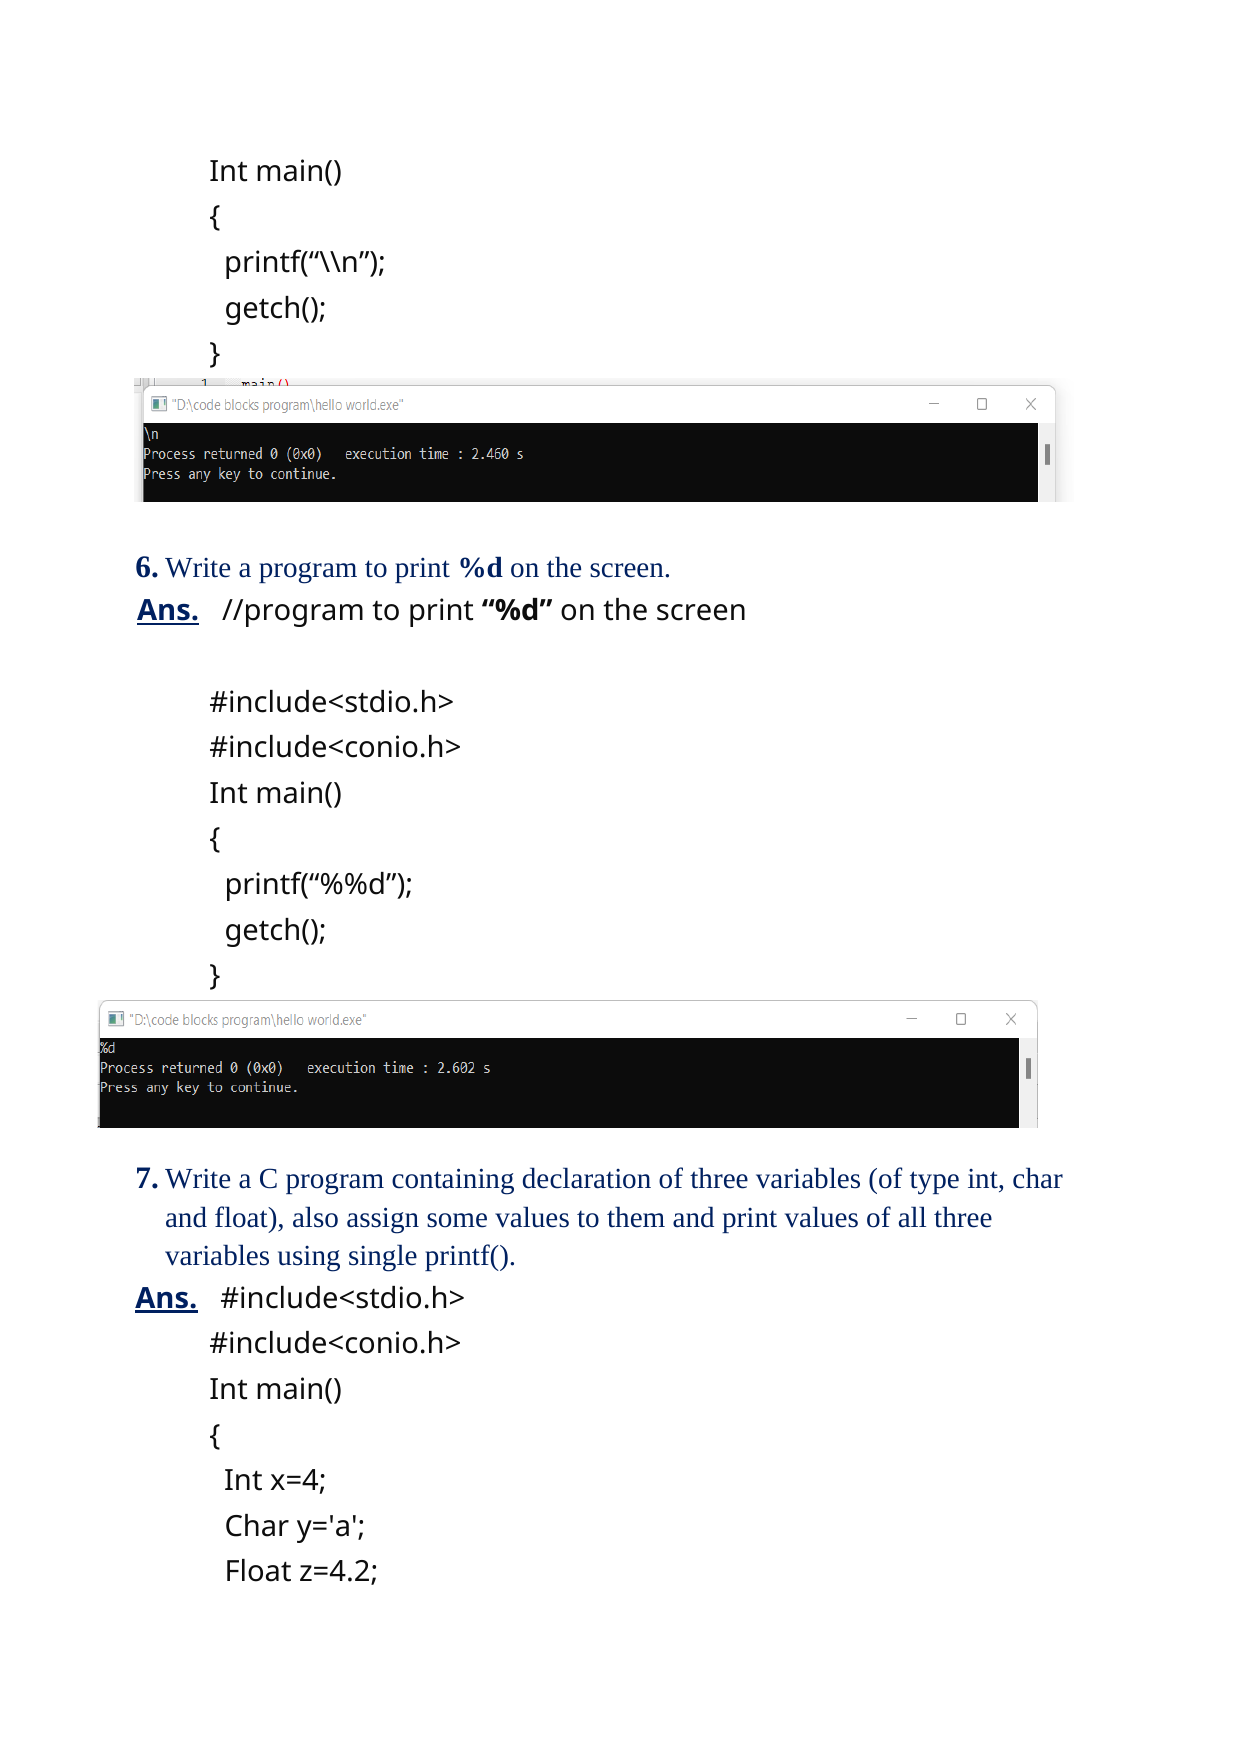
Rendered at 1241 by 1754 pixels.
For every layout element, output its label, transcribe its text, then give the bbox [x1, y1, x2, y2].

text Ans. //program to print “%d” on the screen [106, 590, 1090, 629]
picture [97, 1000, 1038, 1128]
text printf(“%%d”); [209, 863, 1090, 903]
text #include<conio.h> [194, 1323, 1090, 1362]
text { [209, 818, 1090, 857]
text Int main() [194, 150, 1090, 190]
text printf(“\\n”); [194, 241, 1090, 281]
text Int main() [209, 772, 1090, 812]
text #include<stdio.h> [209, 681, 1090, 721]
text Int main() [194, 1368, 1090, 1408]
text getch(); [209, 909, 1090, 949]
text { [194, 1414, 1090, 1453]
text getch(); [194, 287, 1090, 327]
text #include<conio.h> [209, 727, 1090, 766]
list Write a C program containing declaration of three variables (of type int, char and float), also assign some values to them and print values of all three variables using single printf(). [135, 1159, 1090, 1272]
text { [194, 196, 1090, 235]
list Write a program to print %d on the screen. [135, 548, 1090, 584]
text } [209, 955, 1090, 994]
text Float z=4.2; [194, 1551, 1090, 1590]
text Int x=4; [194, 1459, 1090, 1499]
text } [194, 332, 1090, 372]
text Ans. #include<stdio.h> [135, 1277, 1090, 1317]
picture [134, 378, 1075, 502]
text Char y='a'; [194, 1505, 1090, 1545]
